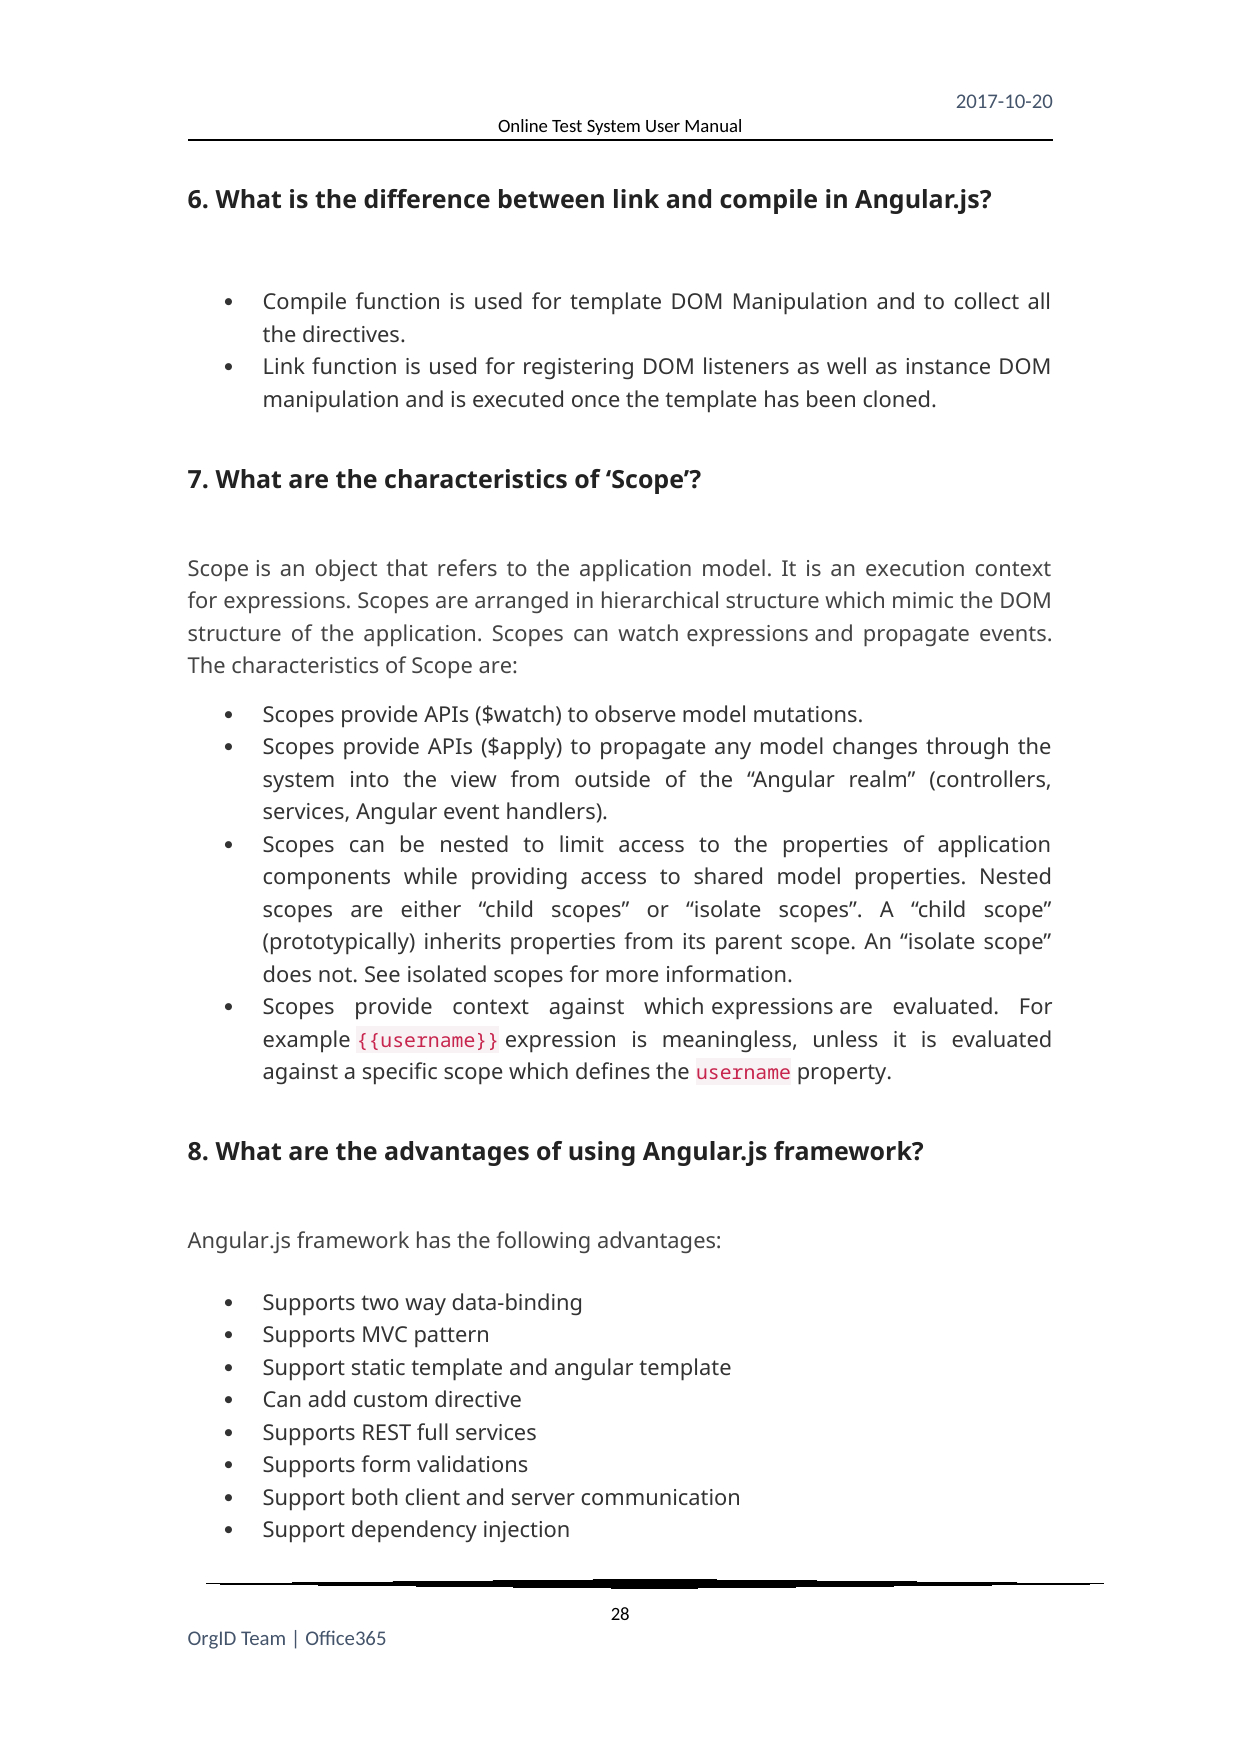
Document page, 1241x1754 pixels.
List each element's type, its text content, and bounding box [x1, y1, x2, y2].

subtitle 6. What is the difference between link and compile in Angular.js? [187, 166, 1053, 231]
text Scope is an object that refers to the application model. It is an execution context for expressions. Scopes are arranged in hierarchical structure which mimic the DOM structure of the application. Scopes can watch expressions and propagate events. The characteristics of Scope are: [187, 552, 1053, 682]
list Scopes can be nested to limit access to the properties of application components while providing access to shared model properties. Nested scopes are either “child scopes” or “isolate scopes”. A “child scope” (prototypically) inherits properties from its parent scope. An “isolate scope” does not. See isolated scopes for more information. [225, 827, 1053, 990]
list Support static template and angular template [225, 1351, 1053, 1383]
list Compile function is used for template DOM Manipulation and to collect all the directives. [225, 285, 1053, 350]
subtitle 8. What are the advantages of using Angular.js framework? [187, 1118, 1053, 1183]
list Can add custom directive [225, 1383, 1053, 1416]
list Link function is used for registering DOM listeners as well as instance DOM manipulation and is executed once the template has been cloned. [225, 350, 1053, 415]
list Supports REST full services [225, 1416, 1053, 1448]
text Angular.js framework has the following advantages: [187, 1224, 1053, 1256]
list Scopes provide context against which expressions are evaluated. For example {{username}} expression is meaningless, unless it is evaluated against a specific scope which defines the username property. [225, 990, 1053, 1087]
list Supports two way data-binding [225, 1286, 1053, 1318]
list Support dependency injection [225, 1513, 1053, 1546]
list Support both client and server communication [225, 1481, 1053, 1513]
list Scopes provide APIs ($apply) to propagate any model changes through the system into the view from outside of the “Angular realm” (controllers, services, Angular event handlers). [225, 730, 1053, 827]
list Supports MVC pattern [225, 1318, 1053, 1351]
list Supports form validations [225, 1448, 1053, 1481]
subtitle 7. What are the characteristics of ‘Scope’? [187, 446, 1053, 511]
list Scopes provide APIs ($watch) to observe model mutations. [225, 697, 1053, 730]
